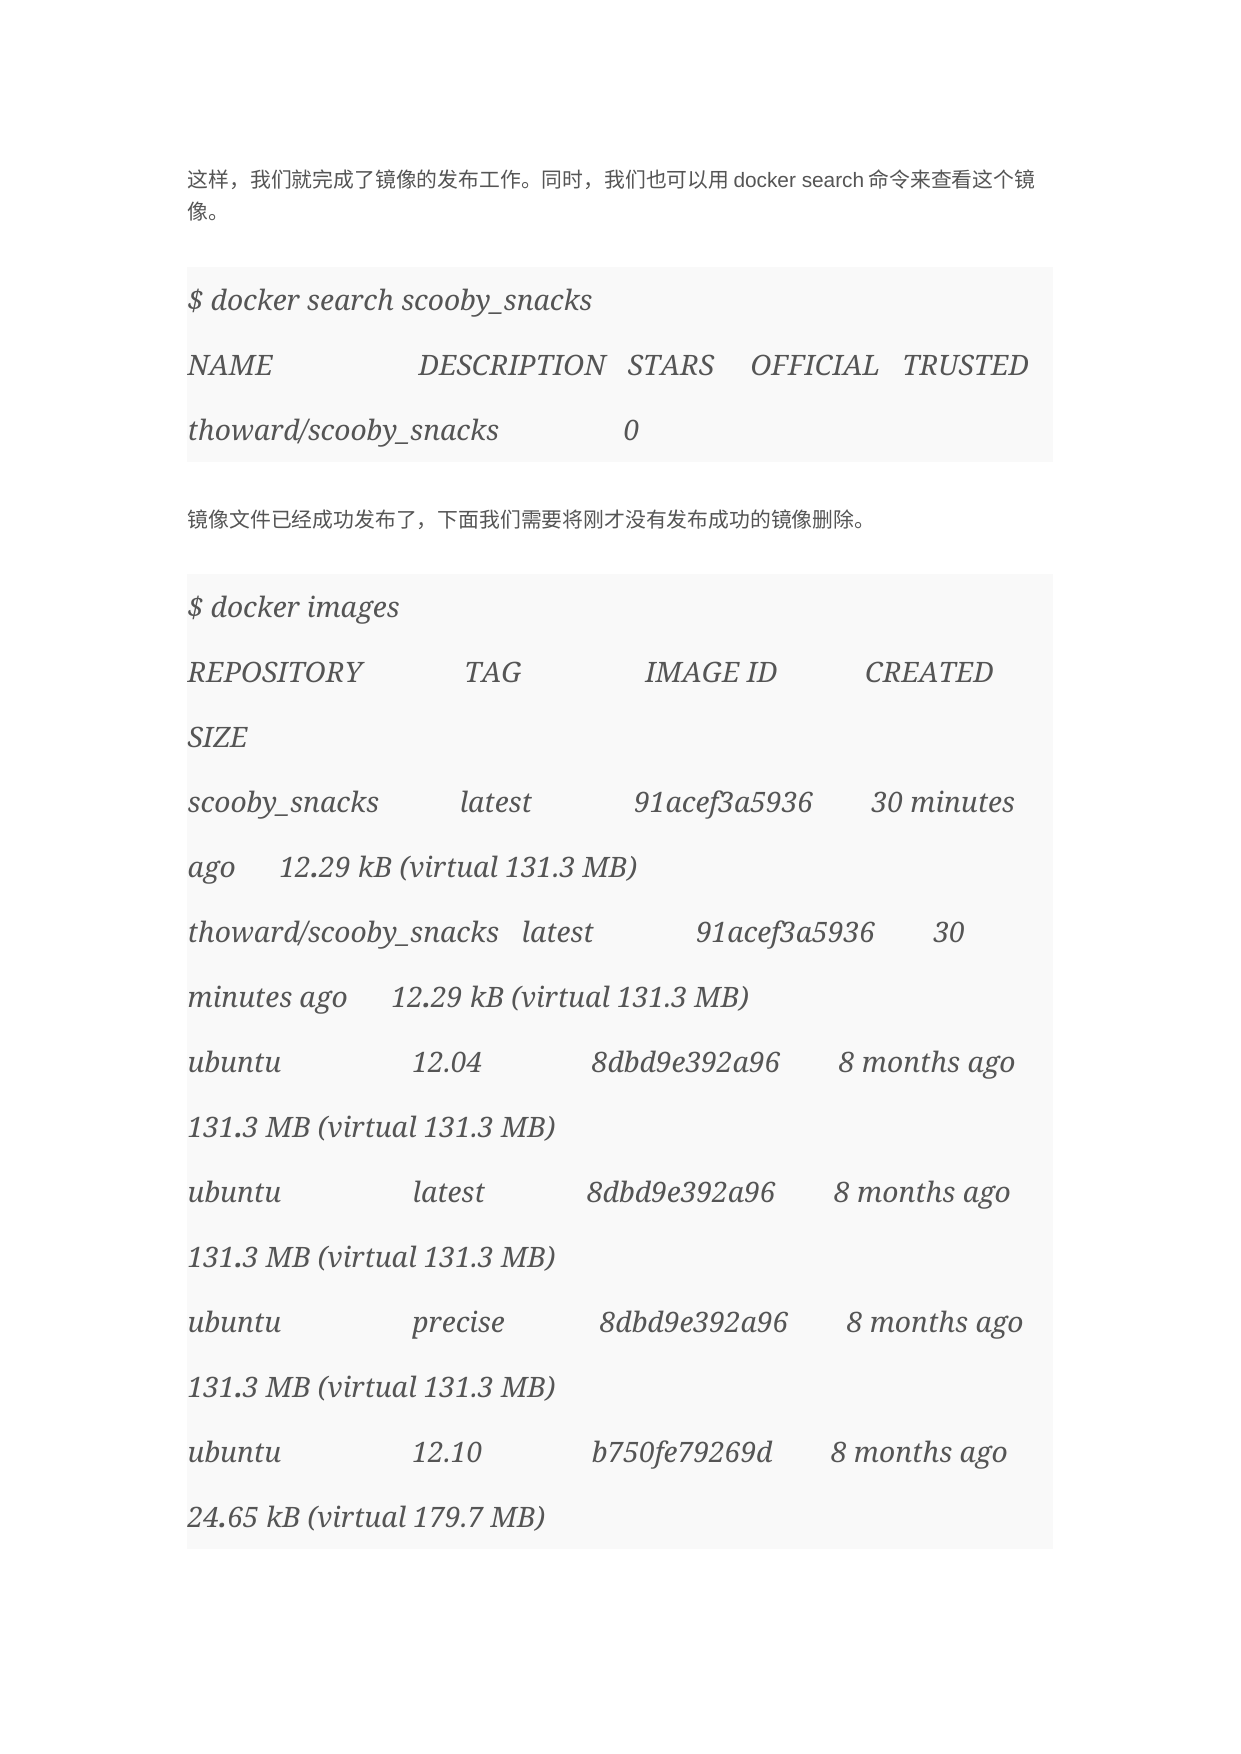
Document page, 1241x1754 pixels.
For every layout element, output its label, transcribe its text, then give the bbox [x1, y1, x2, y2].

text $ docker search scooby_snacks NAME DESCRIPTION STARS OFFICIAL TRUSTED thoward/scooby_snacks 0 [187, 267, 1053, 462]
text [187, 574, 1053, 1549]
text 镜像文件已经成功发布了，下面我们需要将刚才没有发布成功的镜像删除。 [187, 502, 1053, 534]
text 这样，我们就完成了镜像的发布工作。同时，我们也可以用docker search命令来查看这个镜像。 [187, 162, 1053, 227]
